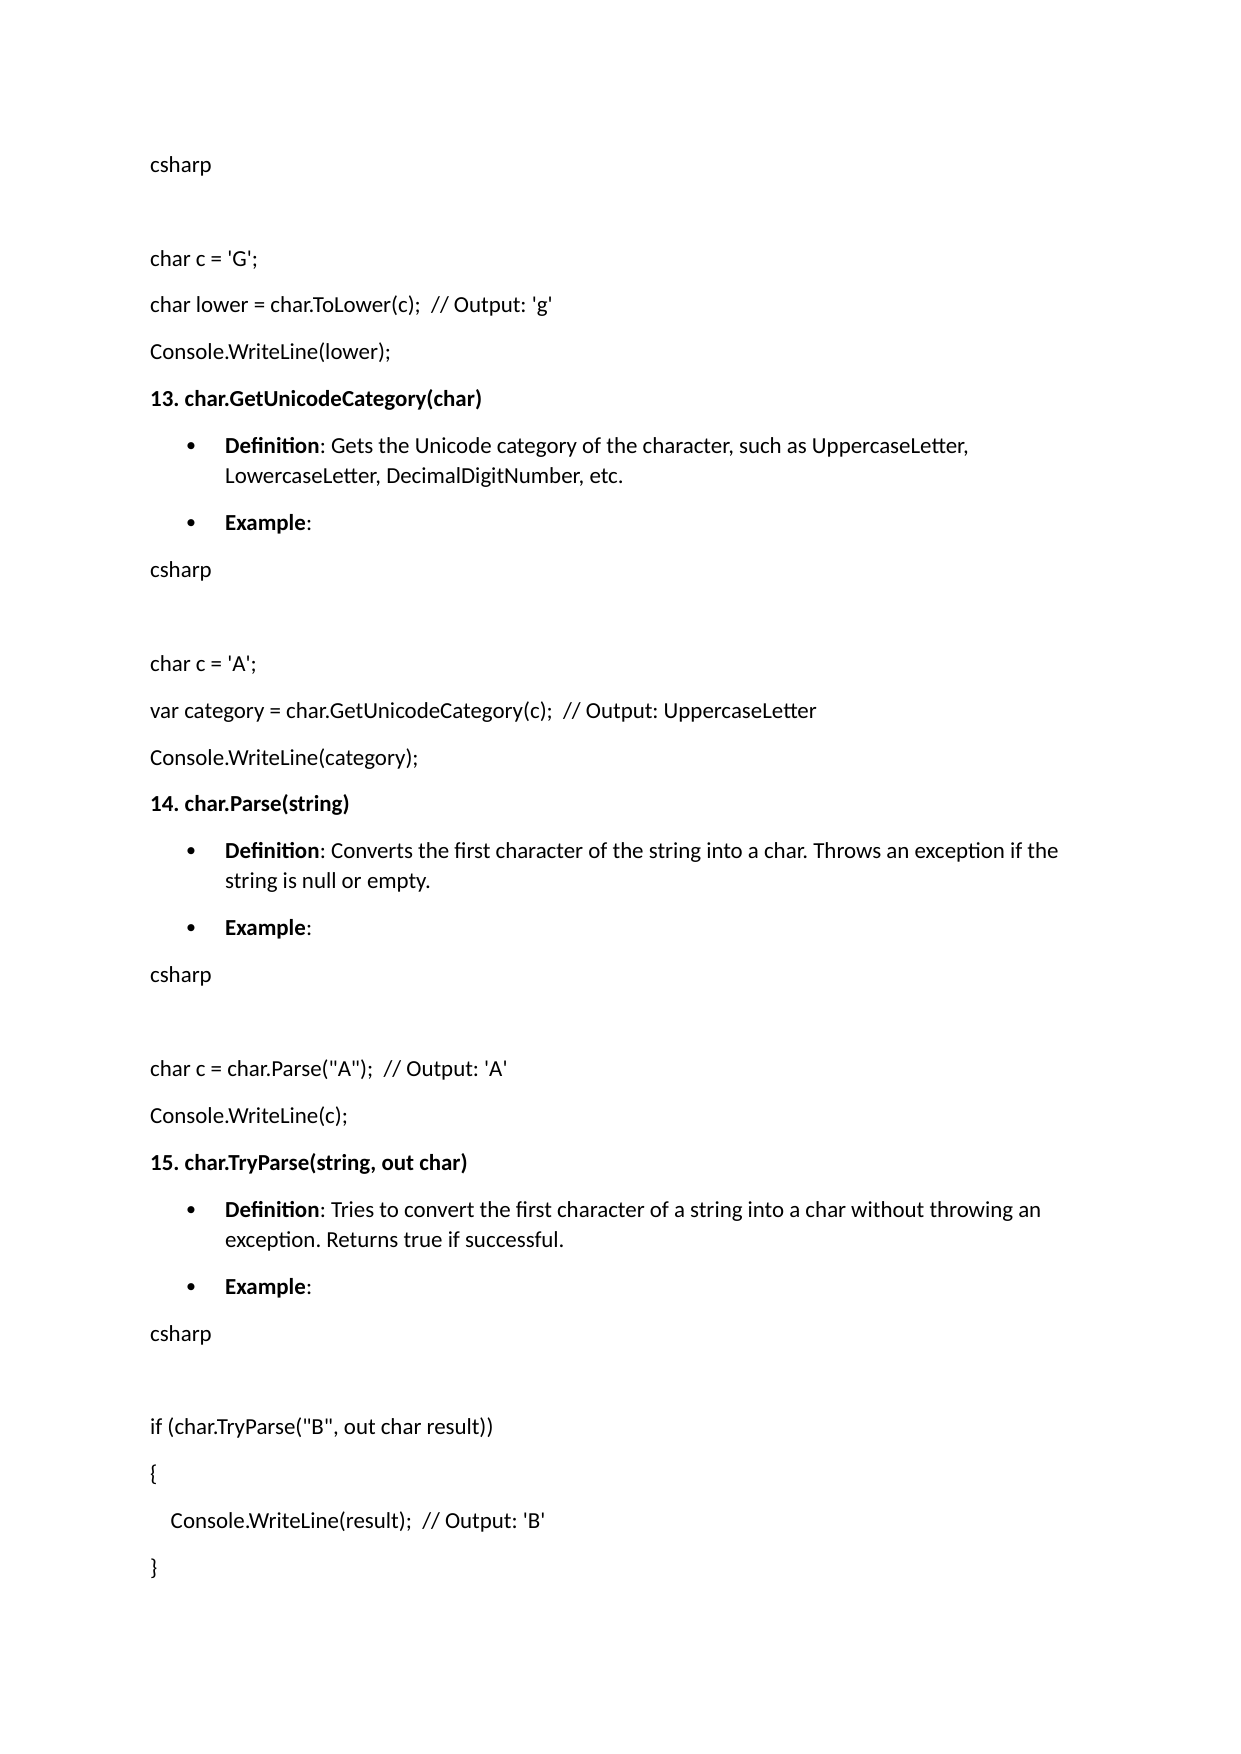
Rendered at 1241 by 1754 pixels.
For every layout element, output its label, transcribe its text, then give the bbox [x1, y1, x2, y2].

list Definition: Gets the Unicode category of the character, such as UppercaseLetter, LowercaseLetter, DecimalDigitNumber, etc. [187, 431, 1090, 489]
text Console.WriteLine(c); [150, 1101, 1090, 1129]
text csharp [150, 555, 1090, 583]
text char c = char.Parse("A"); // Output: 'A' [150, 1054, 1090, 1082]
text Console.WriteLine(result); // Output: 'B' [150, 1506, 1090, 1534]
text Console.WriteLine(lower); [150, 337, 1090, 366]
text var category = char.GetUnicodeCategory(c); // Output: UppercaseLetter [150, 696, 1090, 724]
text char c = 'G'; [150, 244, 1090, 272]
text if (char.TryParse("B", out char result)) [150, 1412, 1090, 1441]
text 14. char.Parse(string) [150, 789, 1090, 818]
text csharp [150, 1319, 1090, 1347]
text 13. char.GetUnicodeCategory(char) [150, 384, 1090, 412]
list Example: [187, 508, 1090, 536]
text Console.WriteLine(category); [150, 743, 1090, 771]
text 15. char.TryParse(string, out char) [150, 1148, 1090, 1176]
text } [150, 1553, 1090, 1581]
list Definition: Converts the first character of the string into a char. Throws an exception if the string is null or empty. [187, 836, 1090, 895]
list Definition: Tries to convert the first character of a string into a char without throwing an exception. Returns true if successful. [187, 1195, 1090, 1253]
list Example: [187, 913, 1090, 942]
text char c = 'A'; [150, 649, 1090, 677]
text csharp [150, 960, 1090, 988]
text csharp [150, 150, 1090, 178]
list Example: [187, 1272, 1090, 1300]
text { [150, 1459, 1090, 1487]
text char lower = char.ToLower(c); // Output: 'g' [150, 291, 1090, 319]
